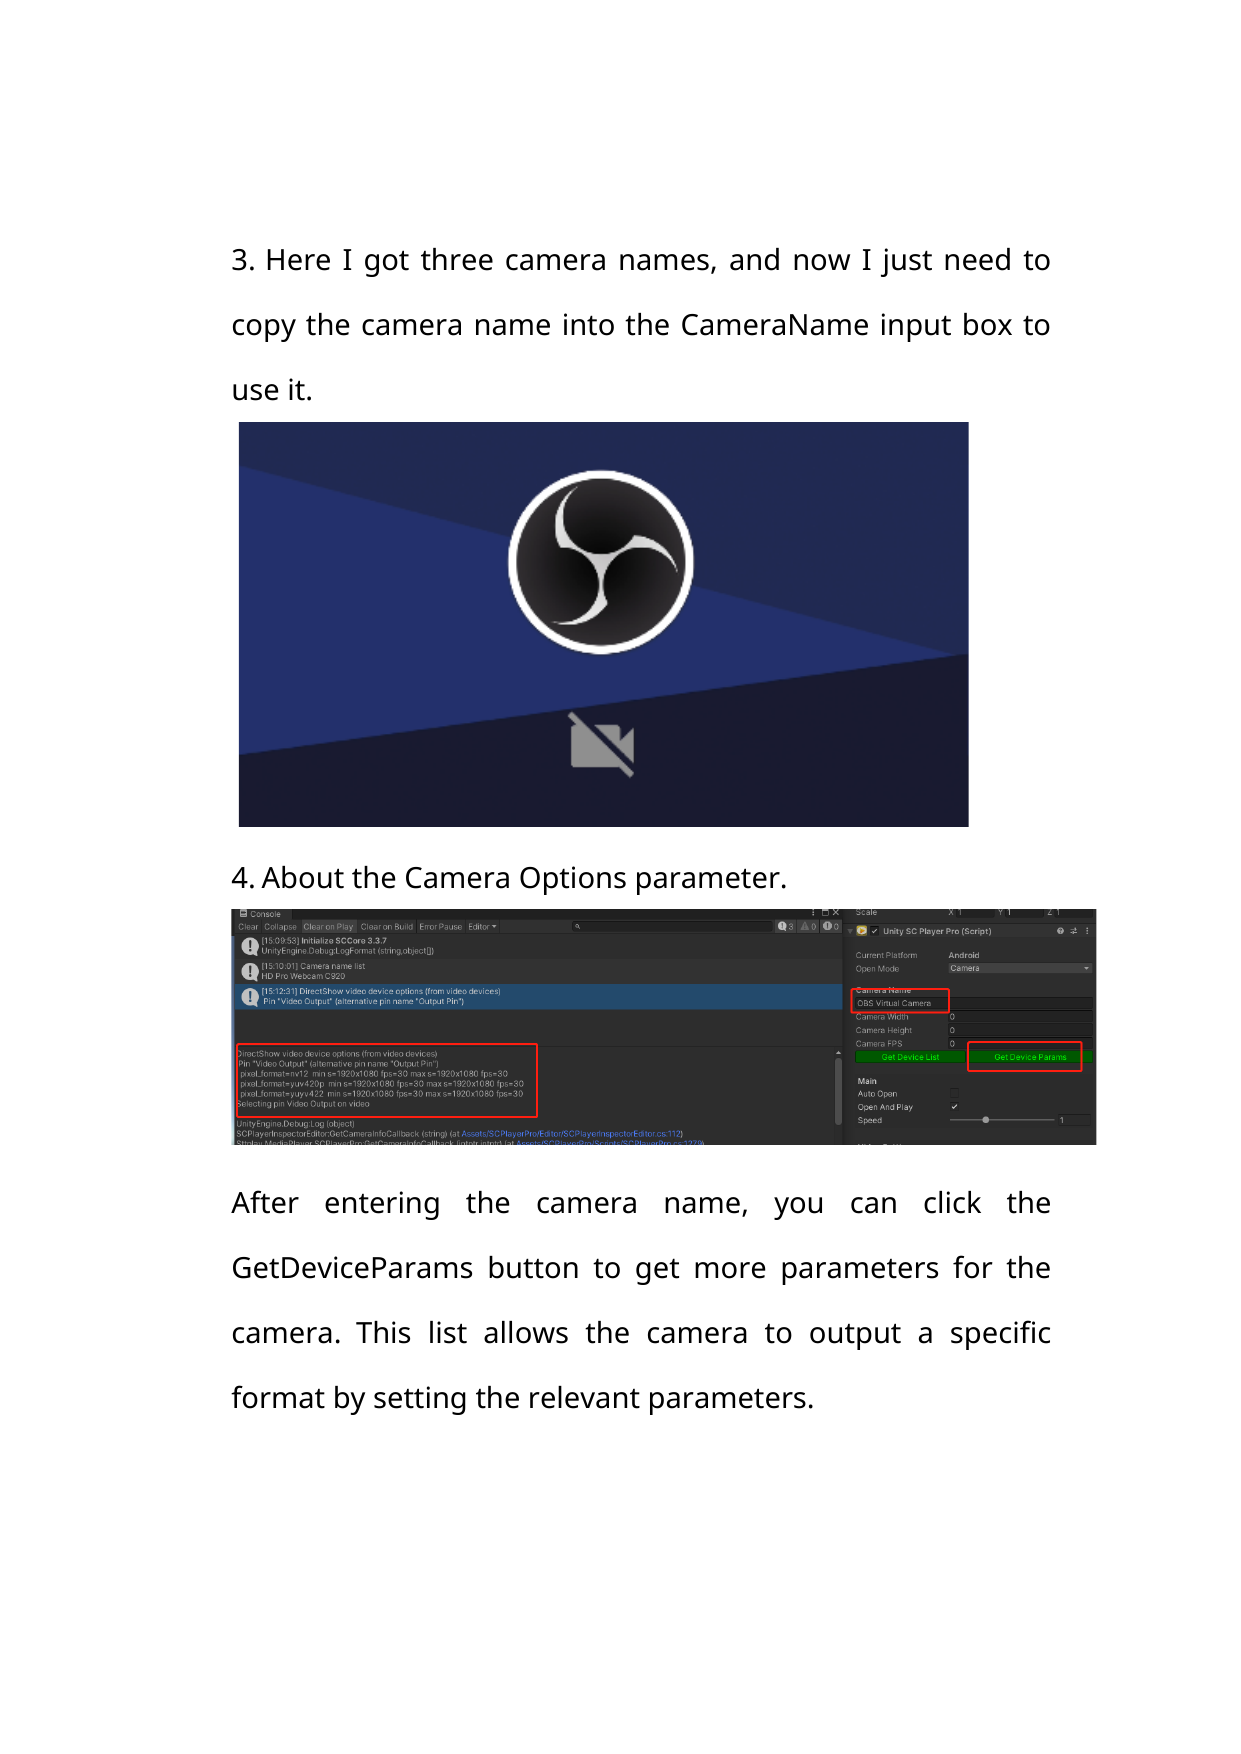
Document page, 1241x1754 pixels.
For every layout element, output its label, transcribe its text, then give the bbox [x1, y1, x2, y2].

picture [231, 909, 1097, 1145]
list After entering the camera name, you can click the GetDeviceParams button to get more parameters for the camera. This list allows the camera to output a specific format by setting the relevant parameters. [231, 1145, 1053, 1429]
list 3. Here I got three camera names, and now I just need to copy the camera name into the CameraName input box to use it. [231, 227, 1053, 422]
list 4. About the Camera Options parameter. [231, 844, 1053, 909]
picture [238, 422, 969, 827]
